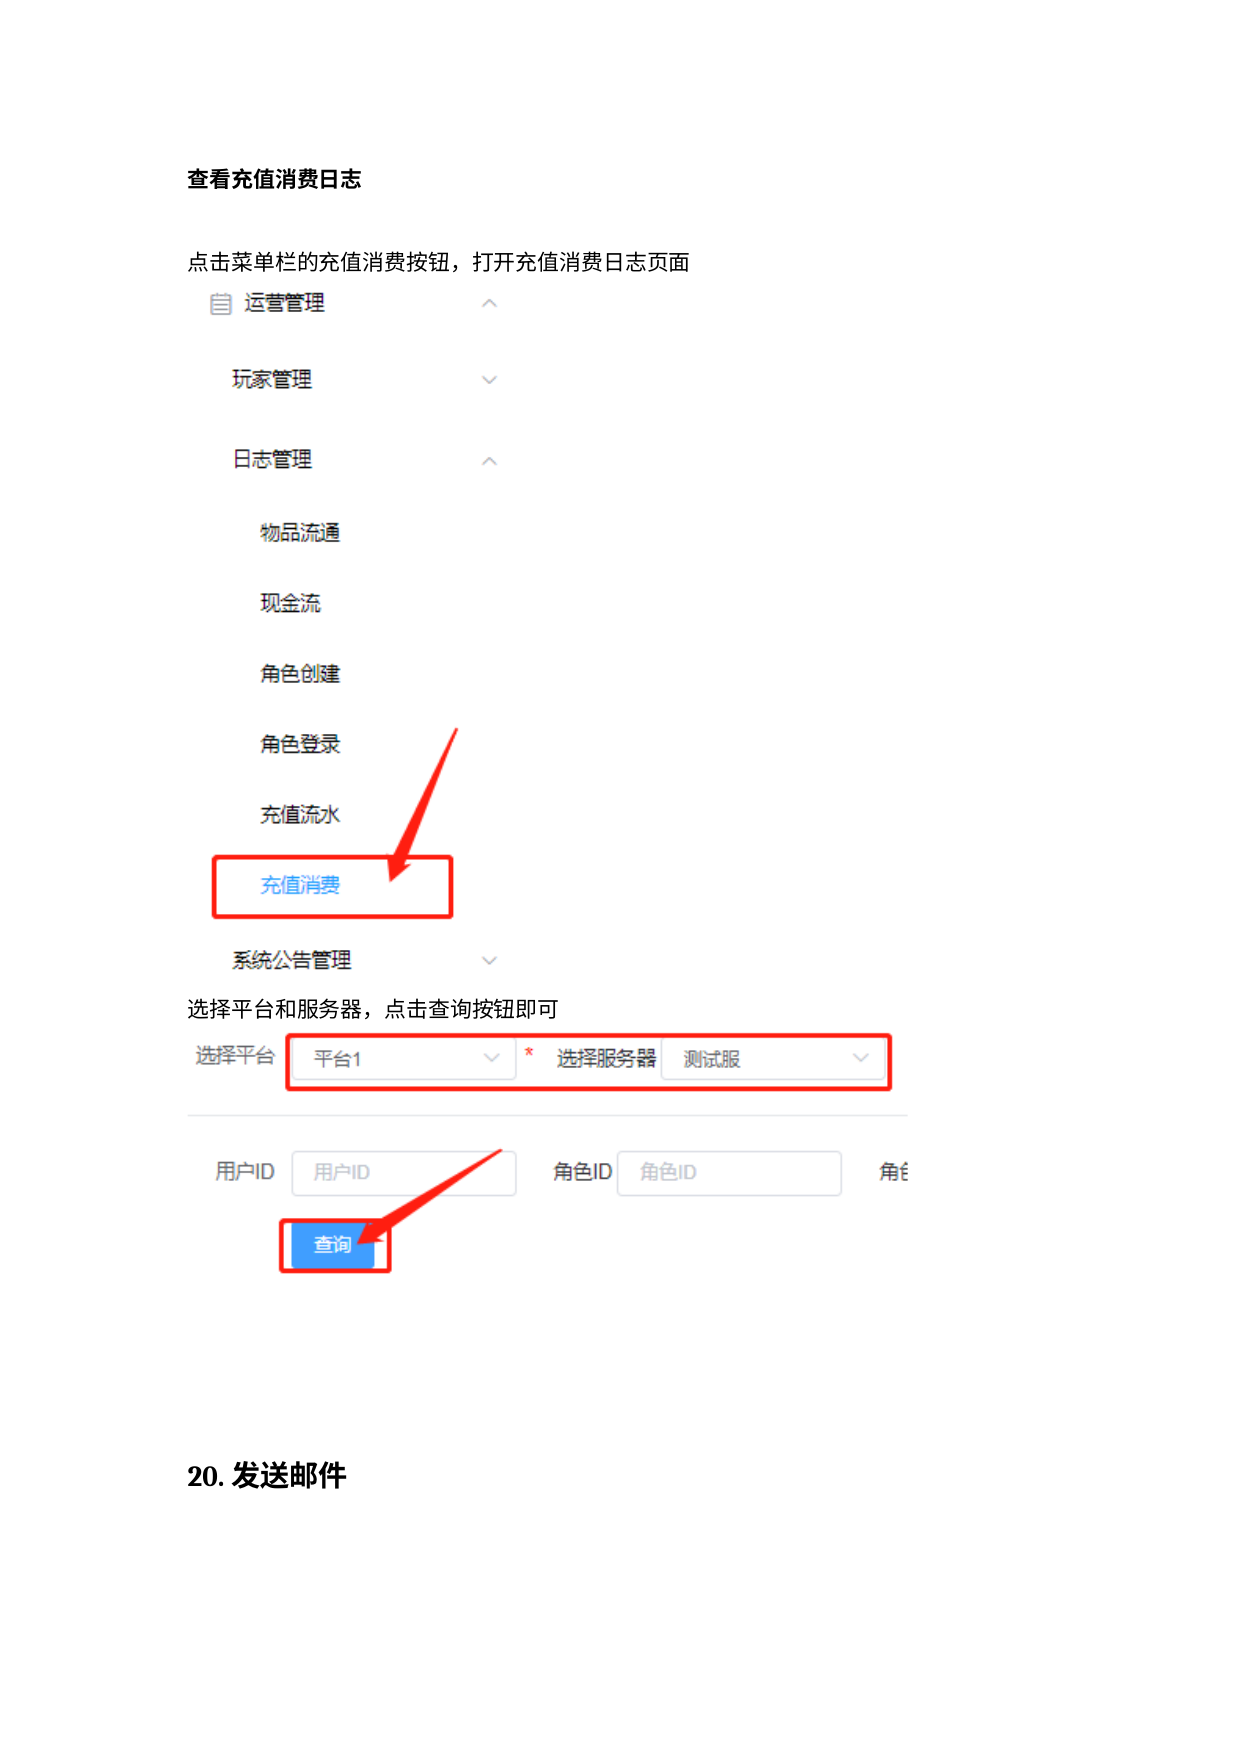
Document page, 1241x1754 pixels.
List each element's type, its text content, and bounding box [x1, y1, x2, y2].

subtitle 发送邮件 [187, 1442, 1053, 1507]
picture [187, 1024, 908, 1308]
text 点击菜单栏的充值消费按钮，打开充值消费日志页面 [187, 244, 1053, 277]
subtitle 查看充值消费日志 [187, 162, 1053, 194]
text 选择平台和服务器，点击查询按钮即可 [187, 992, 1053, 1024]
picture [187, 277, 521, 985]
